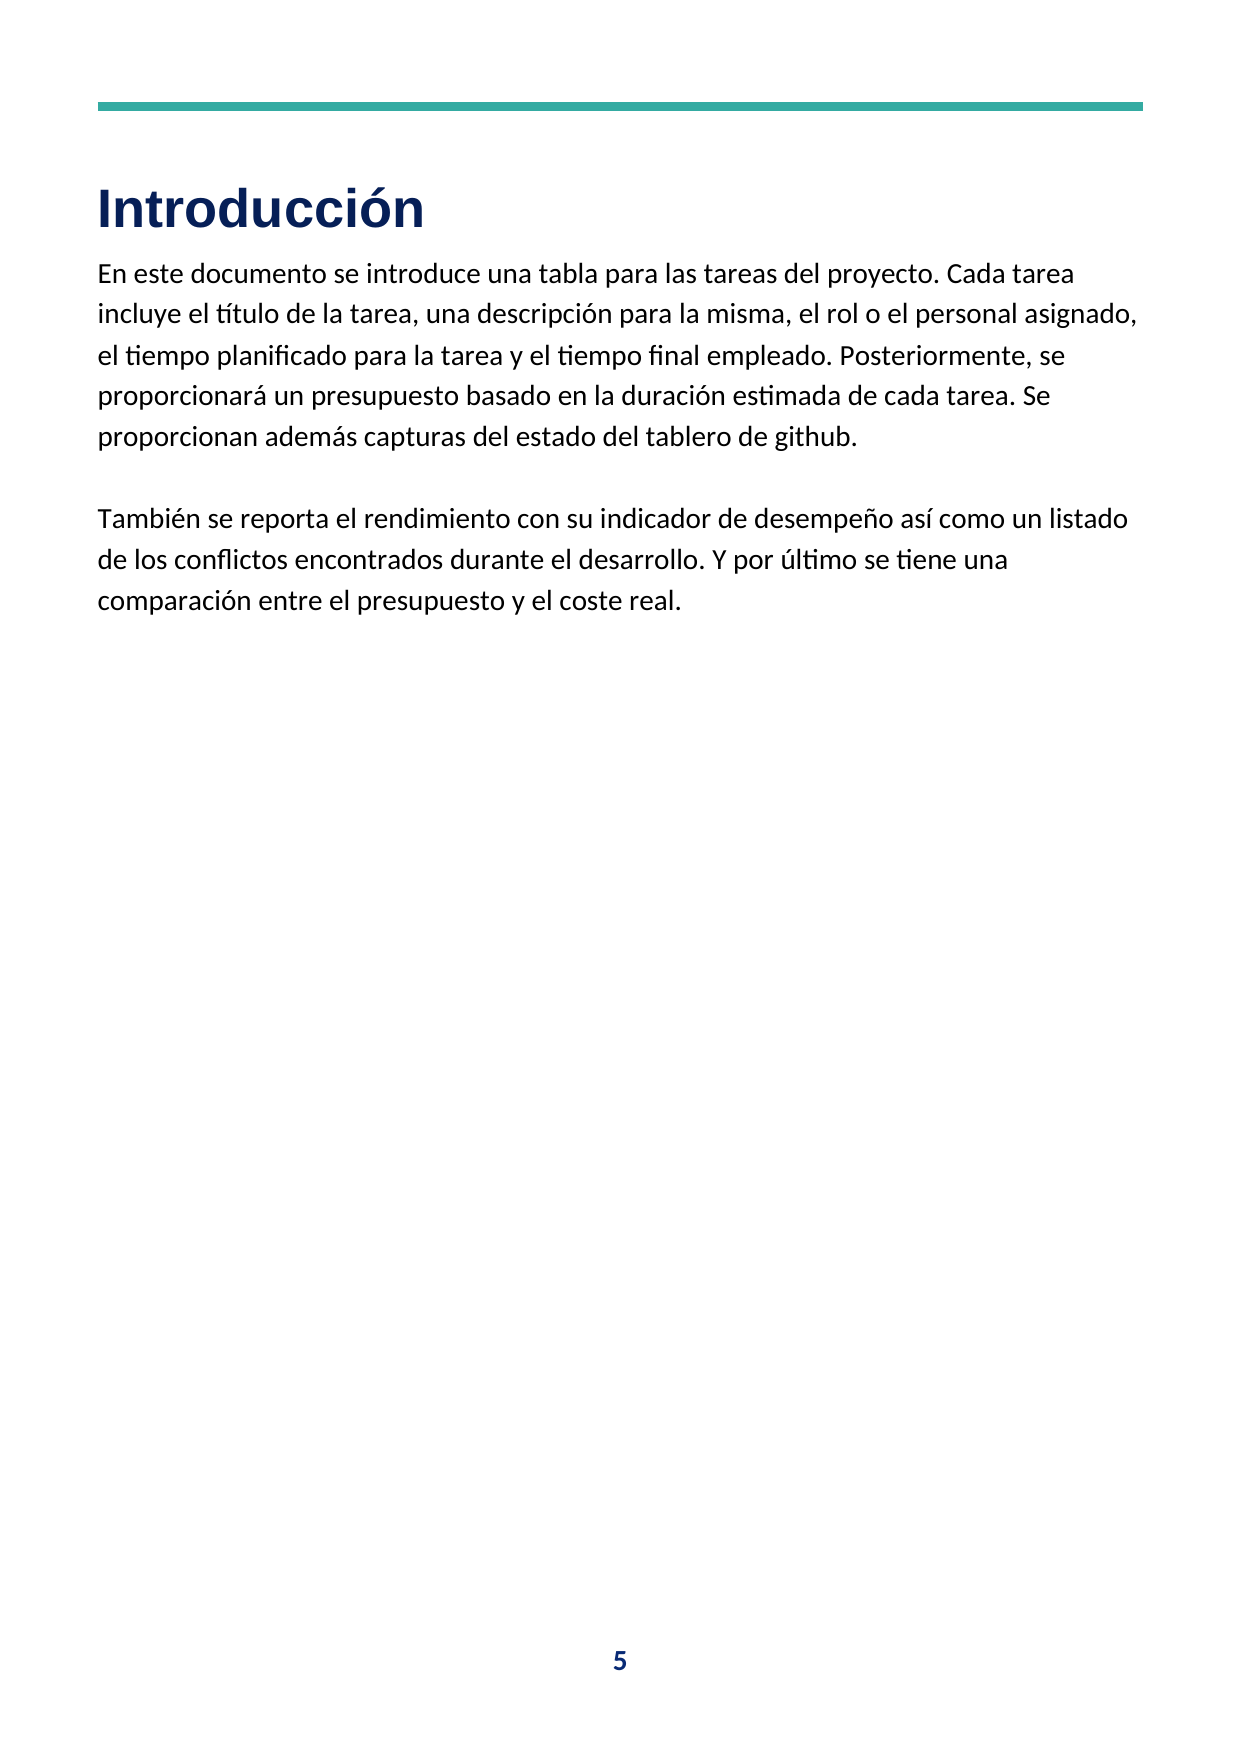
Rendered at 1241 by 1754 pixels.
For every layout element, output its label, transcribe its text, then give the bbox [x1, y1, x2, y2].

subtitle Introducción [97, 177, 1143, 239]
text También se reporta el rendimiento con su indicador de desempeño así como un listado de los conflictos encontrados durante el desarrollo. Y por último se tiene una comparación entre el presupuesto y el coste real. [97, 500, 1143, 618]
text En este documento se introduce una tabla para las tareas del proyecto. Cada tarea incluye el título de la tarea, una descripción para la misma, el rol o el personal asignado, el tiempo planificado para la tarea y el tiempo final empleado. Posteriormente, se proporcionará un presupuesto basado en la duración estimada de cada tarea. Se proporcionan además capturas del estado del tablero de github. [97, 255, 1143, 454]
